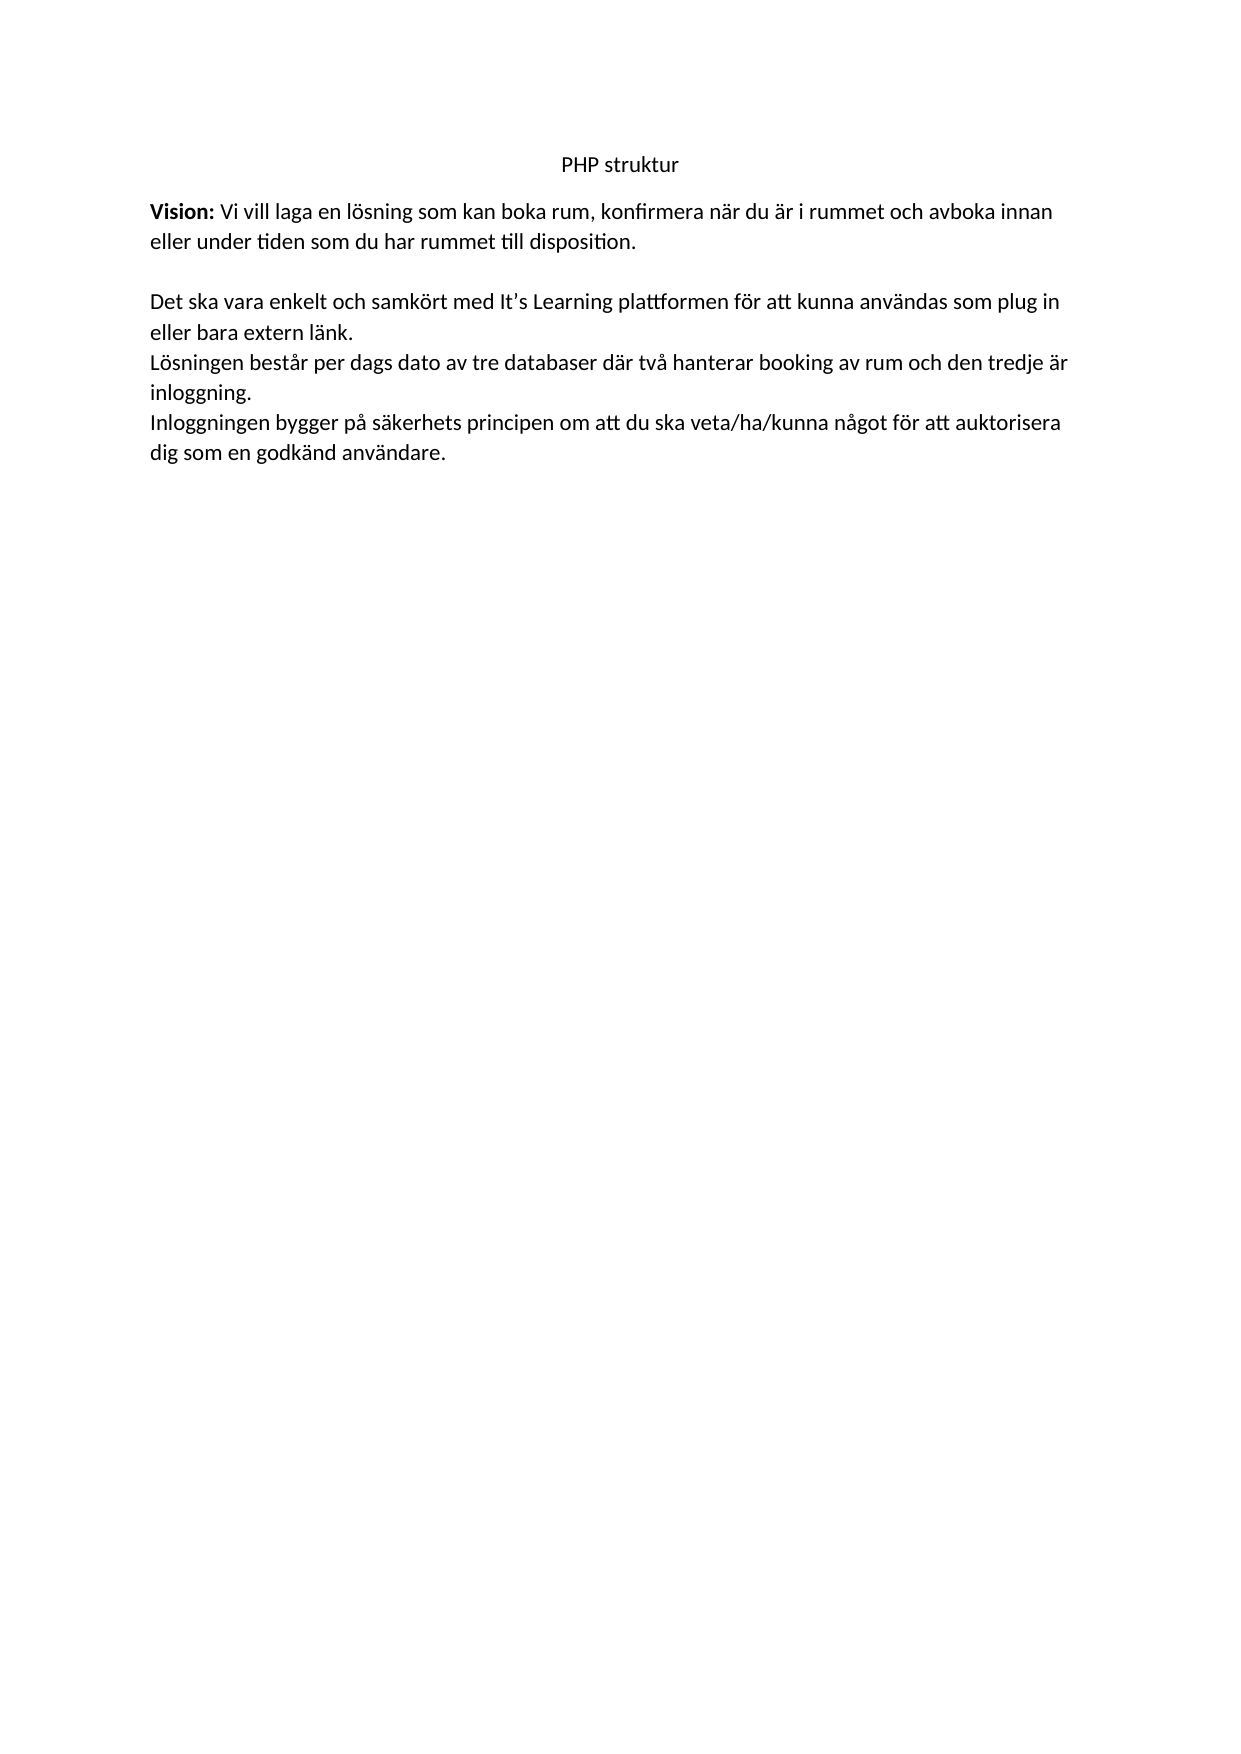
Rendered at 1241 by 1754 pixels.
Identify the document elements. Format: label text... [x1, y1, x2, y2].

text Vision: Vi vill laga en lösning som kan boka rum, konfirmera när du är i rummet och avboka innan eller under tiden som du har rummet till disposition. Det ska vara enkelt och samkört med It’s Learning plattformen för att kunna användas som plug in eller bara extern länk. Lösningen består per dags dato av tre databaser där två hanterar booking av rum och den tredje är inloggning. Inloggningen bygger på säkerhets principen om att du ska veta/ha/kunna något för att auktorisera dig som en godkänd användare. [150, 197, 1090, 467]
text PHP struktur [150, 150, 1090, 178]
